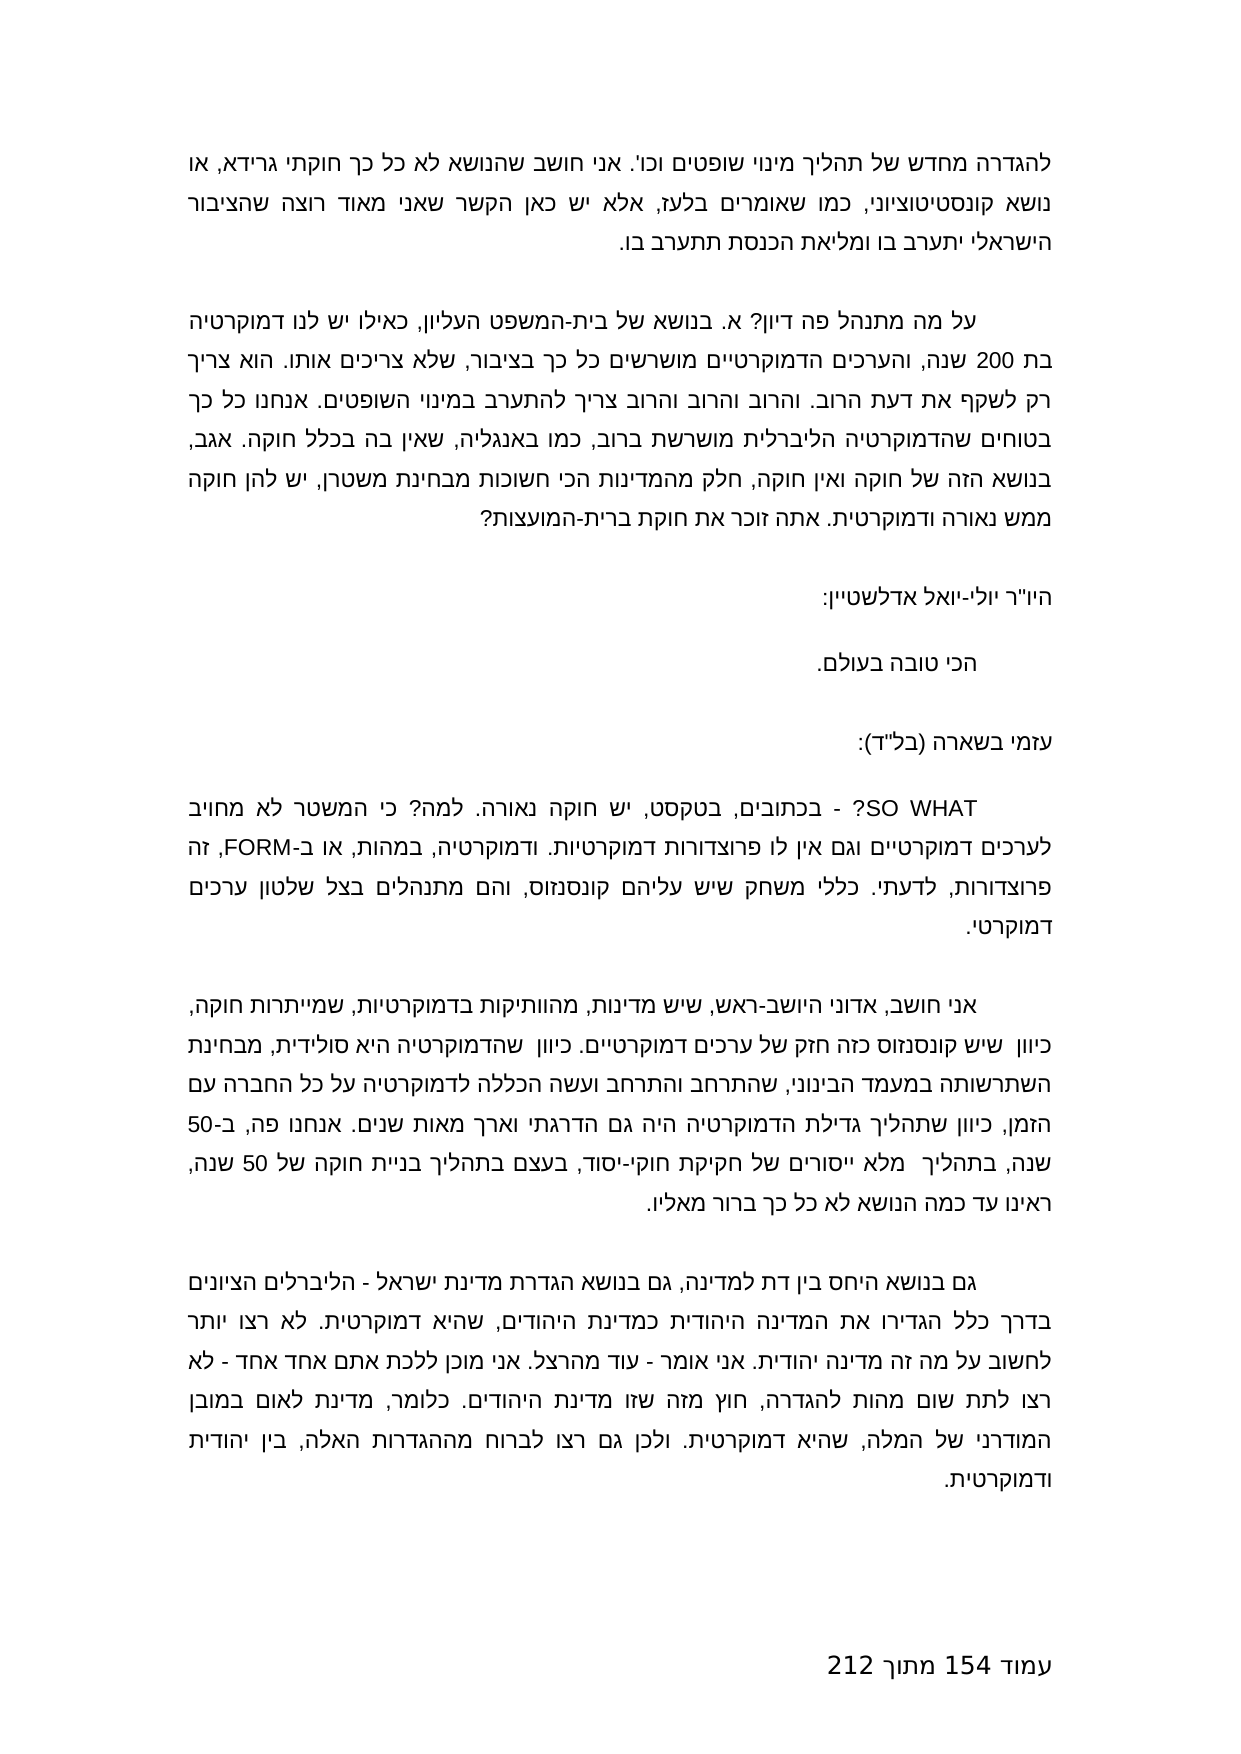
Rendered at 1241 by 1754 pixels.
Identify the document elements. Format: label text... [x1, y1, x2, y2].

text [187, 150, 1053, 255]
text היו"ר יולי-יואל אדלשטיין: [187, 584, 1053, 611]
text אני חושב, אדוני היושב-ראש, שיש מדינות, מהוותיקות בדמוקרטיות, שמייתרות חוקה, כיוון שיש קונסנזוס כזה חזק של ערכים דמוקרטיים. כיוון שהדמוקרטיה היא סולידית, מבחינת השתרשותה במעמד הבינוני, שהתרחב והתרחב ועשה הכללה לדמוקרטיה על כל החברה עם הזמן, כיוון שתהליך גדילת הדמוקרטיה היה גם הדרגתי וארך מאות שנים. אנחנו פה, ב-50 שנה, בתהליך מלא ייסורים של חקיקת חוקי-יסוד, בעצם בתהליך בניית חוקה של 50 שנה, ראינו עד כמה הנושא לא כל כך ברור מאליו. [187, 992, 1053, 1216]
text עזמי בשארה (בל"ד): [187, 729, 1053, 755]
text גם בנושא היחס בין דת למדינה, גם בנושא הגדרת מדינת ישראל - הליברלים הציונים בדרך כלל הגדירו את המדינה היהודית כמדינת היהודים, שהיא דמוקרטית. לא רצו יותר לחשוב על מה זה מדינה יהודית. אני אומר - עוד מהרצל. אני מוכן ללכת אתם אחד אחד - לא רצו לתת שום מהות להגדרה, חוץ מזה שזו מדינת היהודים. כלומר, מדינת לאום במובן המודרני של המלה, שהיא דמוקרטית. ולכן גם רצו לברוח מההגדרות האלה, בין יהודית ודמוקרטית. [187, 1269, 1053, 1492]
text הכי טובה בעולם. [187, 650, 1053, 676]
text SO WHAT? - בכתובים, בטקסט, יש חוקה נאורה. למה? כי המשטר לא מחויב לערכים דמוקרטיים וגם אין לו פרוצדורות דמוקרטיות. ודמוקרטיה, במהות, או ב-FORM, זה פרוצדורות, לדעתי. כללי משחק שיש עליהם קונסנזוס, והם מתנהלים בצל שלטון ערכים דמוקרטי. [187, 795, 1053, 940]
text על מה מתנהל פה דיון? א. בנושא של בית-המשפט העליון, כאילו יש לנו דמוקרטיה בת 200 שנה, והערכים הדמוקרטיים מושרשים כל כך בציבור, שלא צריכים אותו. הוא צריך רק לשקף את דעת הרוב. והרוב והרוב והרוב צריך להתערב במינוי השופטים. אנחנו כל כך בטוחים שהדמוקרטיה הליברלית מושרשת ברוב, כמו באנגליה, שאין בה בכלל חוקה. אגב, בנושא הזה של חוקה ואין חוקה, חלק מהמדינות הכי חשוכות מבחינת משטרן, יש להן חוקה ממש נאורה ודמוקרטית. אתה זוכר את חוקת ברית-המועצות? [187, 308, 1053, 532]
